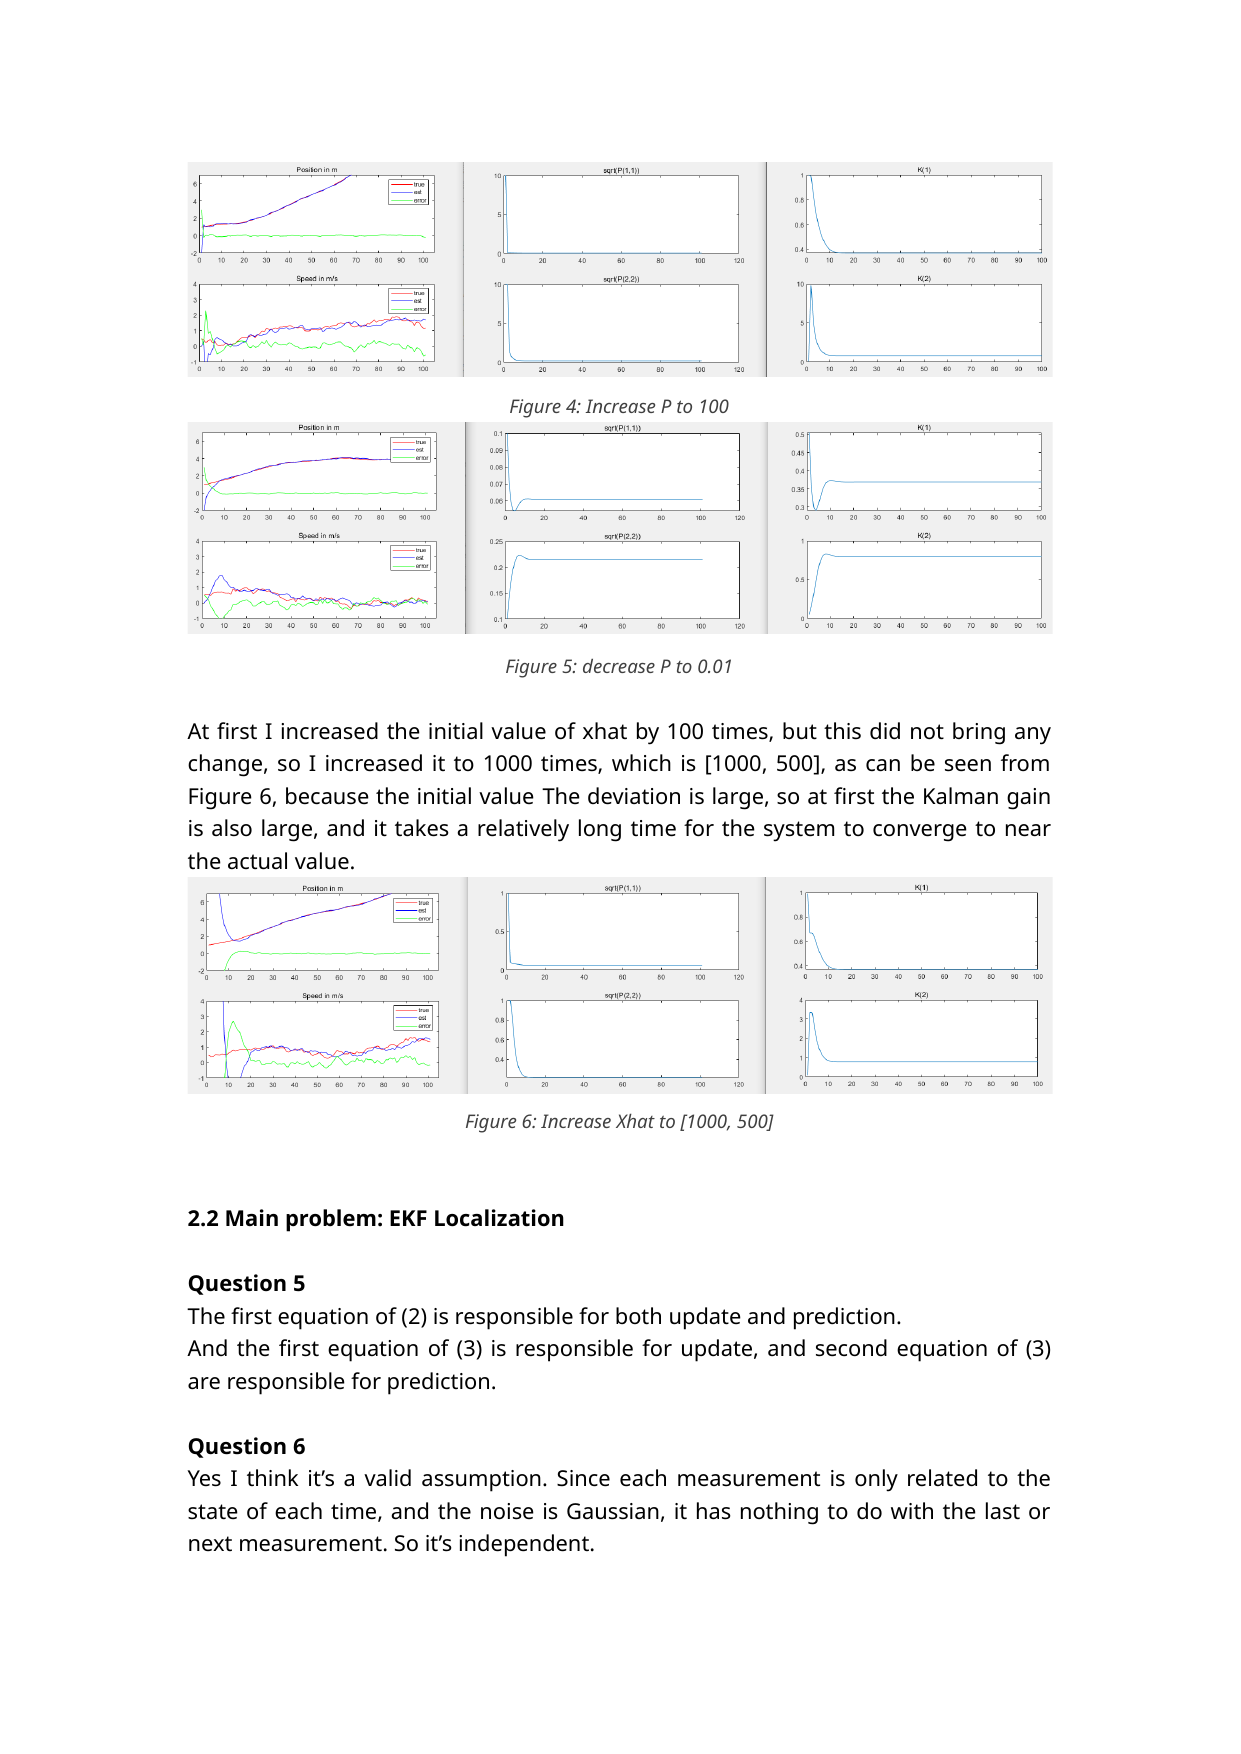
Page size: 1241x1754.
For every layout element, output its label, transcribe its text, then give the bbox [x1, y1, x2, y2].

text And the first equation of (3) is responsible for update, and second equation of (3) are responsible for prediction. [187, 1332, 1053, 1397]
text Figure 6: Increase Xhat to [1000, 500] [187, 1104, 1053, 1137]
text 2.2 Main problem: EKF Localization [187, 1202, 1053, 1234]
text At first I increased the initial value of xhat by 100 times, but this did not bring any change, so I increased it to 1000 times, which is [1000, 500], as can be seen from Figure 6, because the initial value The deviation is large, so at first the Kalman gain is also large, and it takes a relatively long time for the system to converge to near the actual value. [187, 714, 1053, 877]
text Yes I think it’s a valid assumption. Since each measurement is only related to the state of each time, and the noise is Gaussian, it has nothing to do with the last or next measurement. So it’s independent. [187, 1462, 1053, 1559]
text Figure 4: Increase P to 100 [187, 389, 1053, 422]
picture [187, 422, 1053, 634]
picture [187, 162, 1053, 377]
text Question 6 [187, 1429, 1053, 1462]
picture [187, 877, 1053, 1094]
text Question 5 [187, 1267, 1053, 1299]
text The first equation of (2) is responsible for both update and prediction. [187, 1299, 1053, 1332]
text Figure 5: decrease P to 0.01 [187, 649, 1053, 682]
